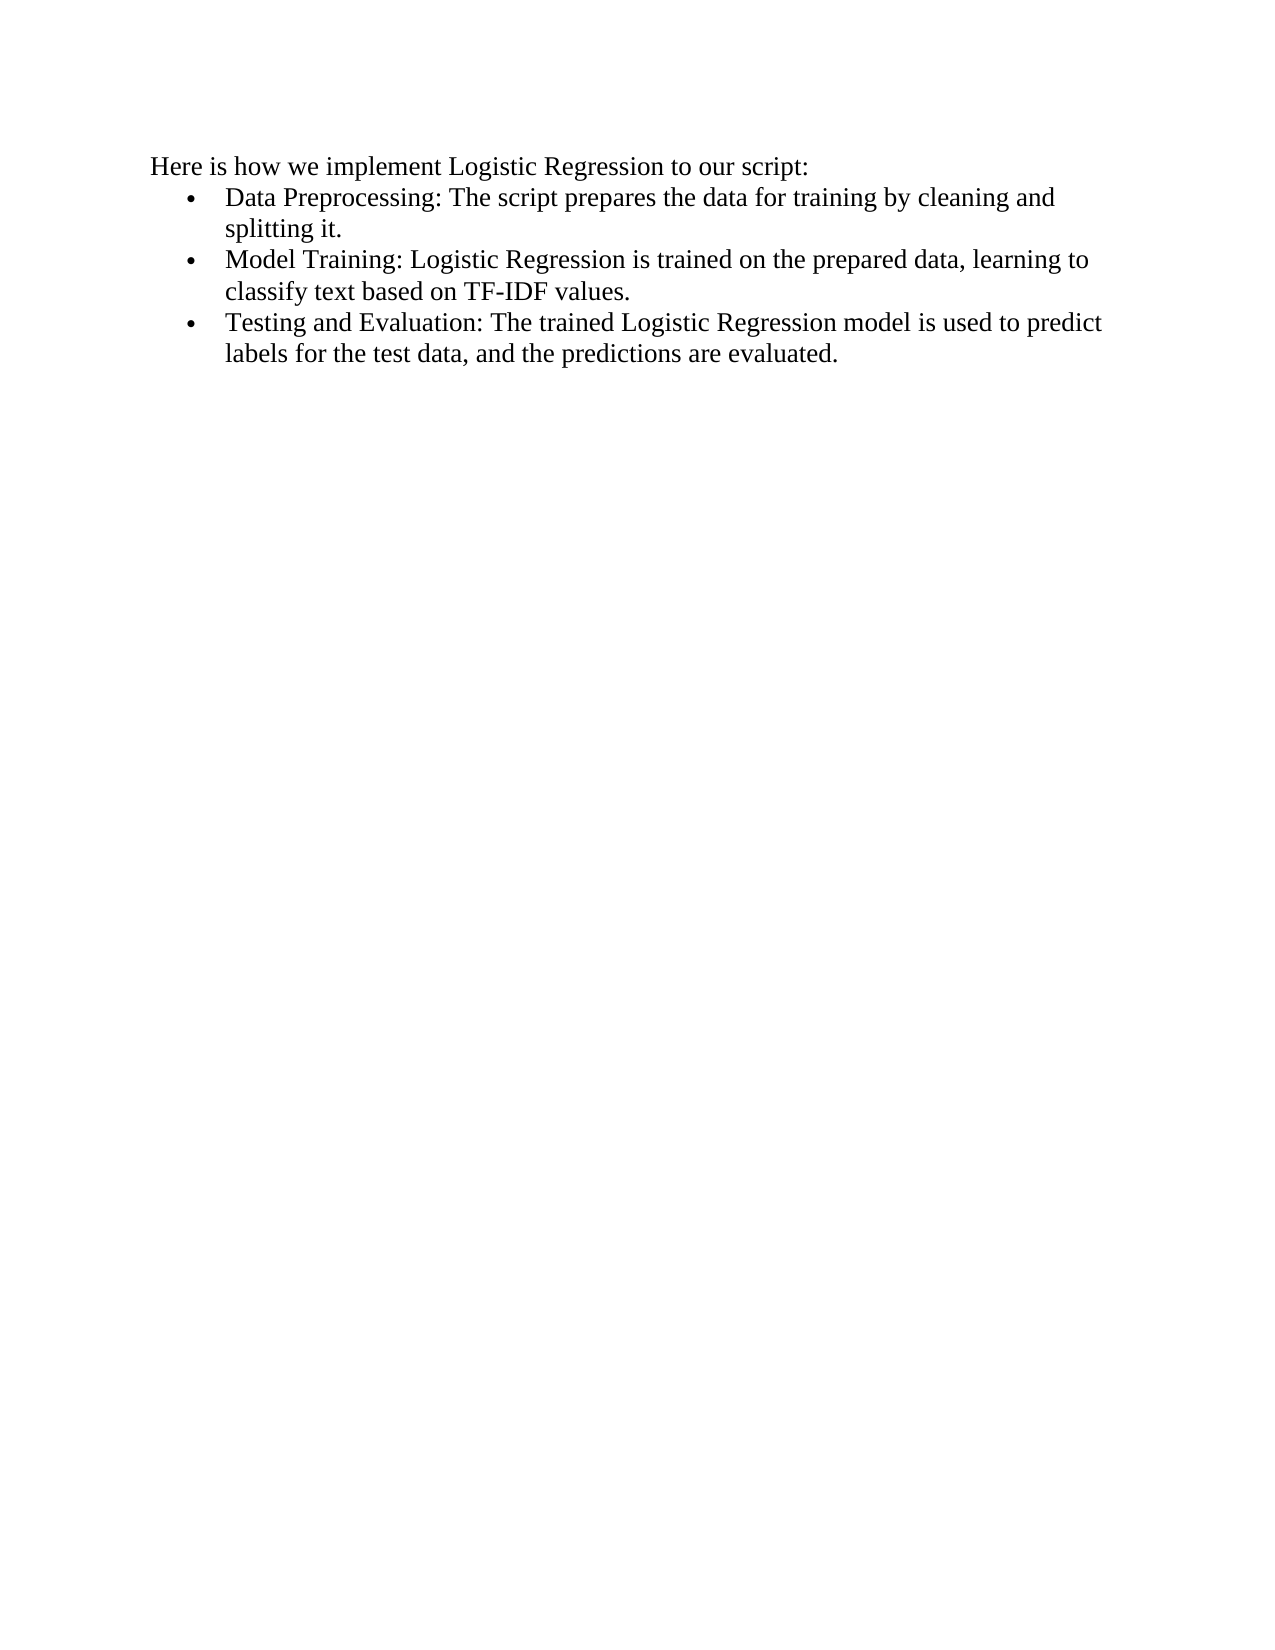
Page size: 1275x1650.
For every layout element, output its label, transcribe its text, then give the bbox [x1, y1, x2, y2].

list Testing and Evaluation: The trained Logistic Regression model is used to predict labels for the test data, and the predictions are evaluated. [187, 306, 1125, 368]
list Data Preprocessing: The script prepares the data for training by cleaning and splitting it. [187, 181, 1125, 243]
list Model Training: Logistic Regression is trained on the prepared data, learning to classify text based on TF-IDF values. [187, 243, 1125, 306]
text Here is how we implement Logistic Regression to our script: [150, 150, 1125, 181]
